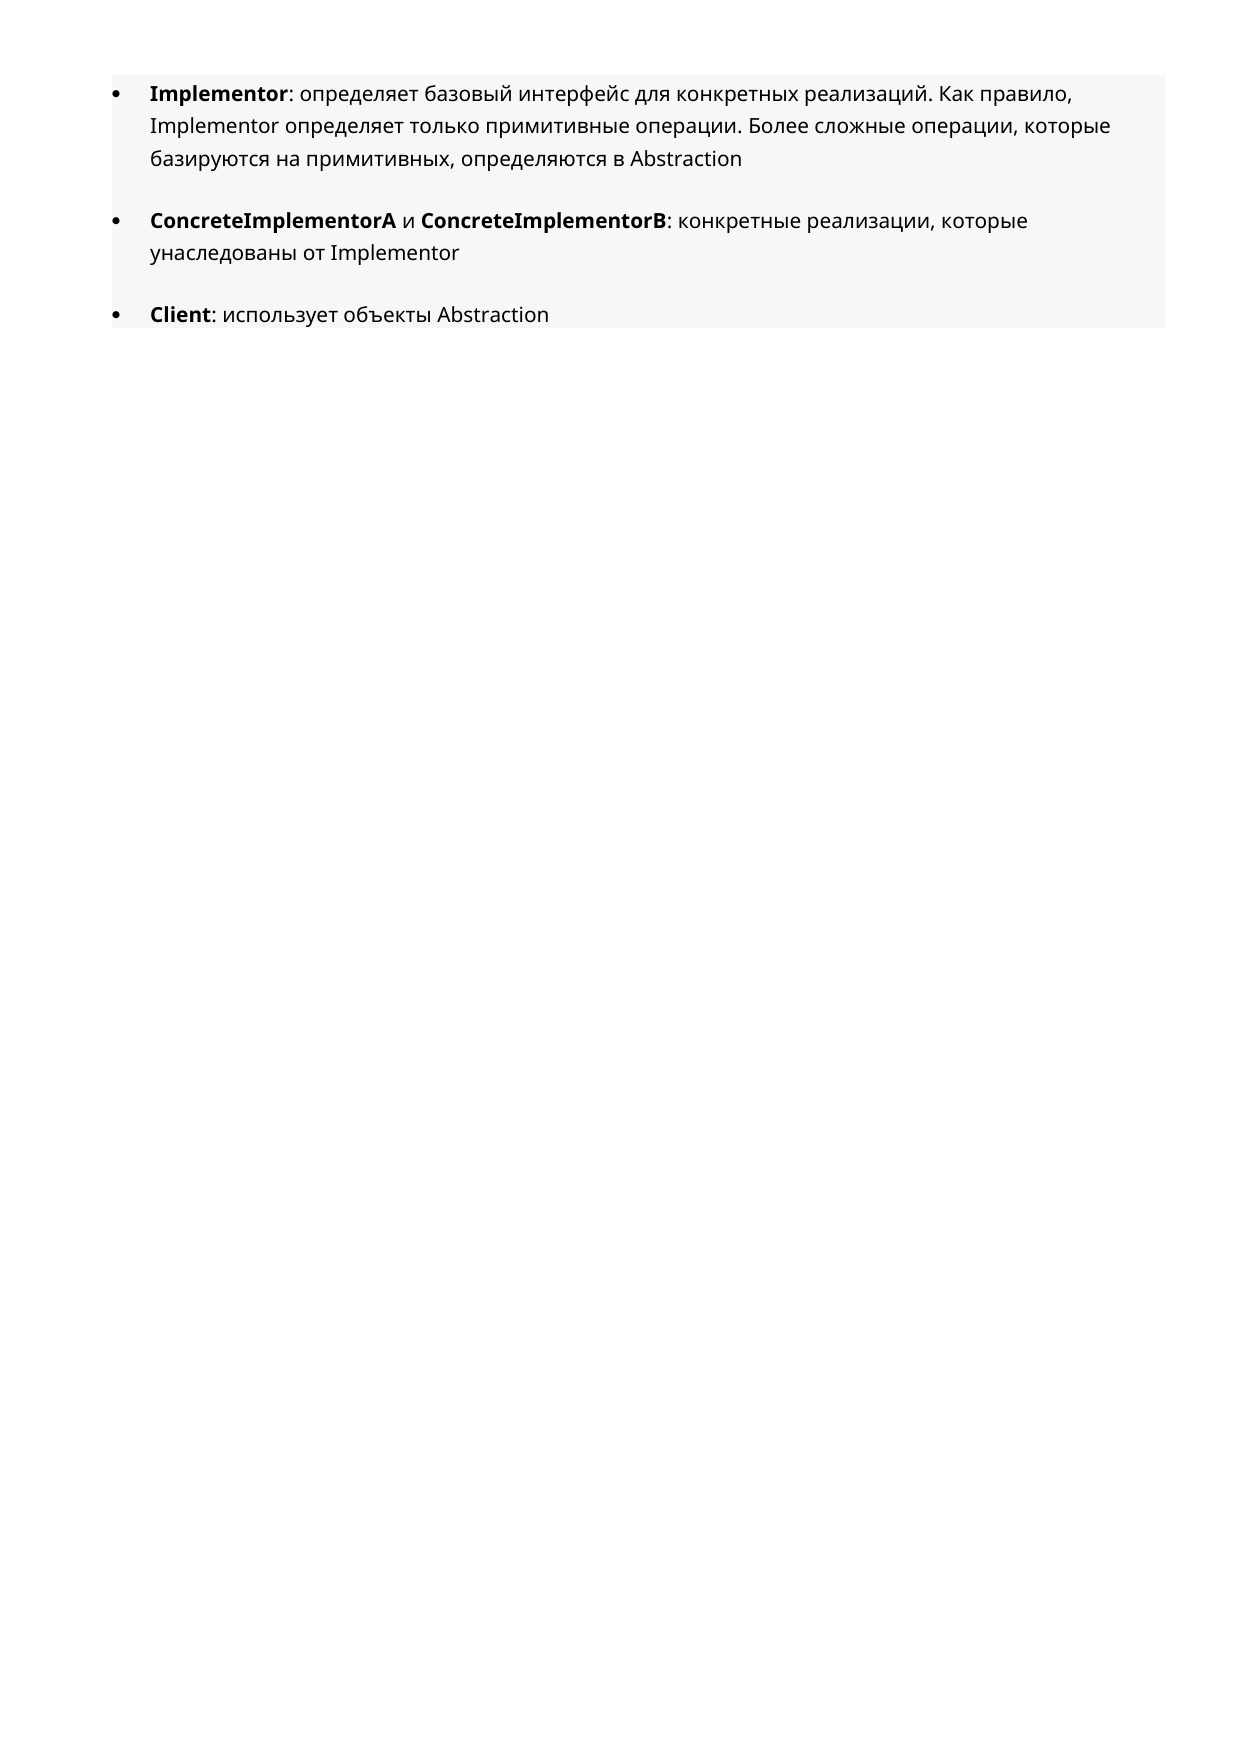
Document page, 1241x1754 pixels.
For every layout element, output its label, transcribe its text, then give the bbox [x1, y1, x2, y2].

list Implementor: определяет базовый интерфейс для конкретных реализаций. Как правило, Implementor определяет только примитивные операции. Более сложные операции, которые базируются на примитивных, определяются в Abstraction [112, 75, 1165, 172]
list Client: использует объекты Abstraction [112, 296, 1165, 328]
list ConcreteImplementorA и ConcreteImplementorB: конкретные реализации, которые унаследованы от Implementor [112, 202, 1165, 267]
